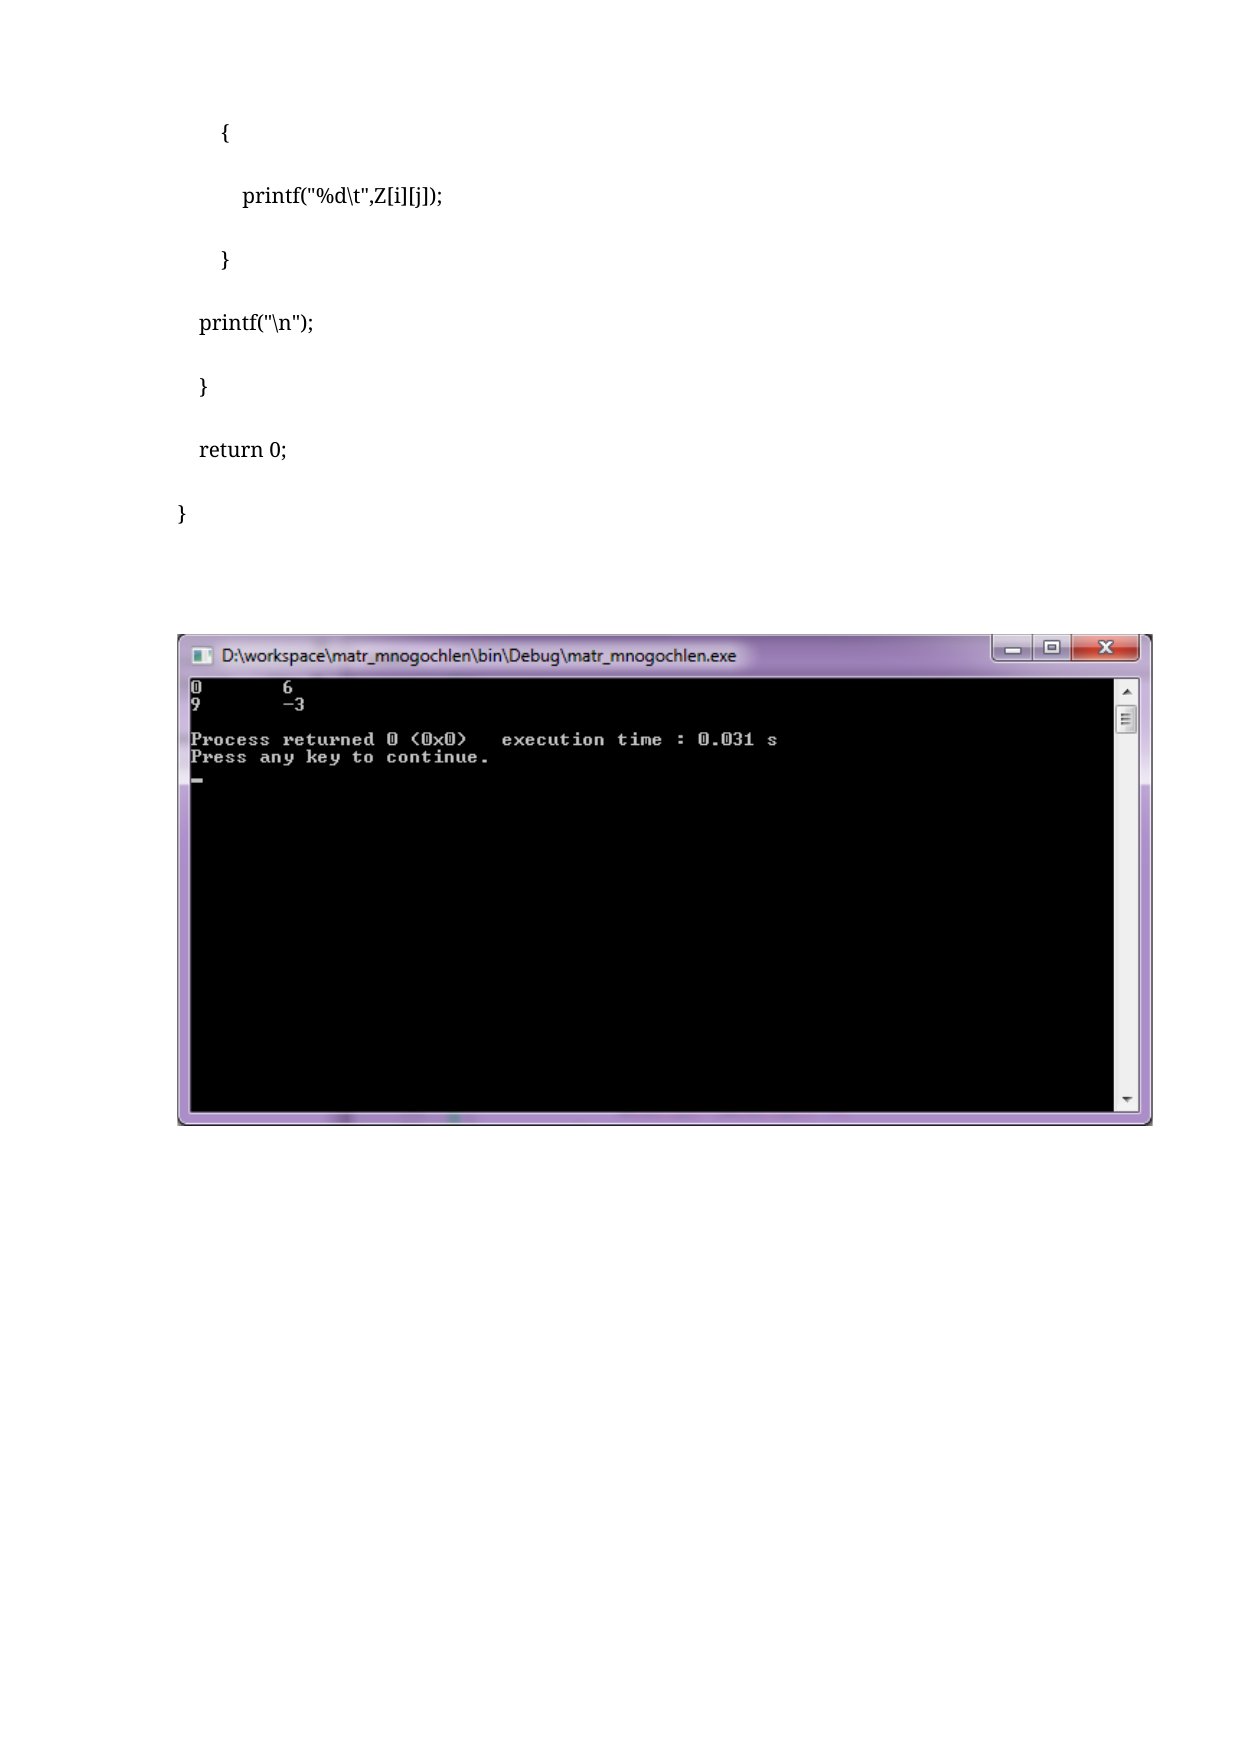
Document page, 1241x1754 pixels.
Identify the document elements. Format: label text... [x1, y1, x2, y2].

text printf("\n"); [177, 308, 1152, 337]
text } [177, 245, 1152, 273]
text { [177, 118, 1152, 147]
text } [177, 499, 1152, 527]
picture [177, 634, 1153, 1126]
text printf("%d\t",Z[i][j]); [177, 182, 1152, 210]
text } [177, 372, 1152, 400]
text return 0; [177, 435, 1152, 464]
